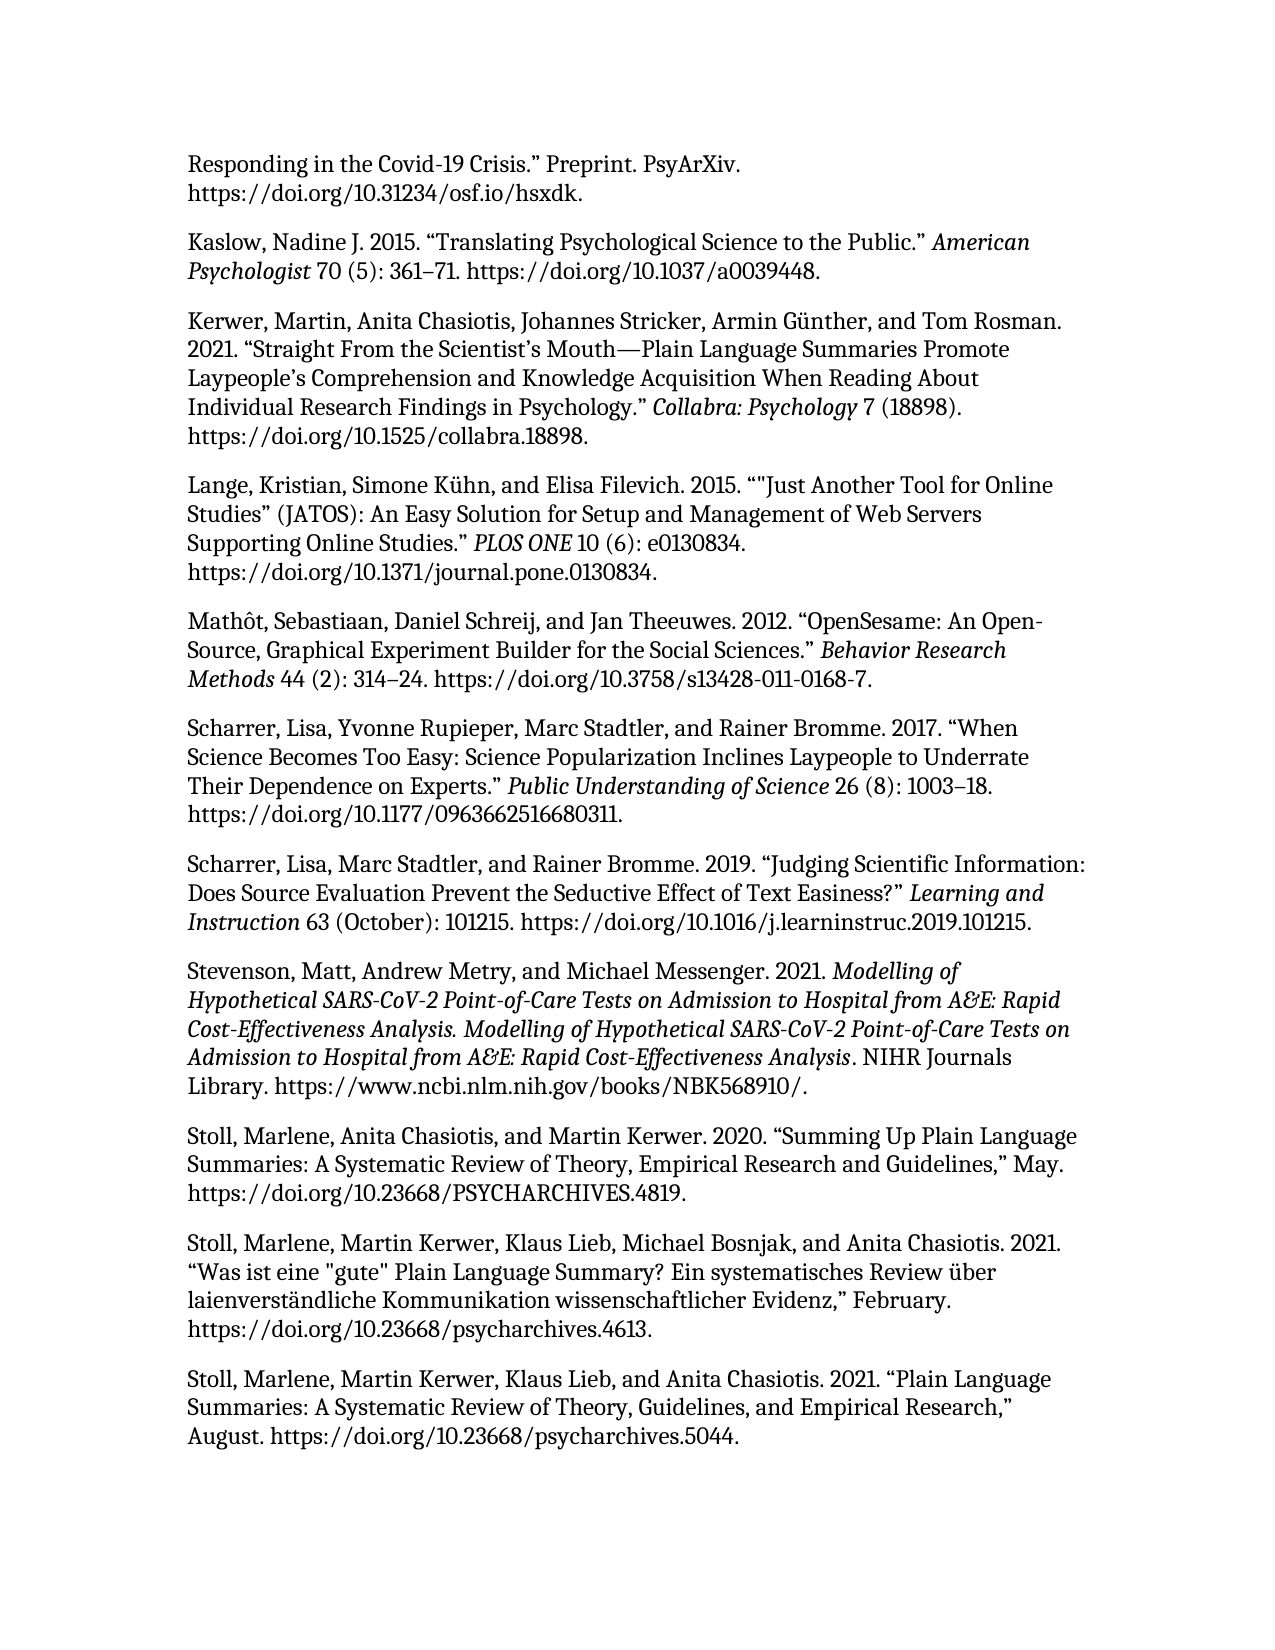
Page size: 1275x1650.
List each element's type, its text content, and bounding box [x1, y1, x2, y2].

text Mathôt, Sebastiaan, Daniel Schreij, and Jan Theeuwes. 2012. “OpenSesame: An Open-Source, Graphical Experiment Builder for the Social Sciences.” Behavior Research Methods 44 (2): 314–24. https://doi.org/10.3758/s13428-011-0168-7. [187, 607, 1087, 693]
text Stevenson, Matt, Andrew Metry, and Michael Messenger. 2021. Modelling of Hypothetical SARS-CoV-2 Point-of-Care Tests on Admission to Hospital from A&E: Rapid Cost-Effectiveness Analysis. Modelling of Hypothetical SARS-CoV-2 Point-of-Care Tests on Admission to Hospital from A&E: Rapid Cost-Effectiveness Analysis. NIHR Journals Library. https://www.ncbi.nlm.nih.gov/books/NBK568910/. [187, 957, 1087, 1101]
text Kaslow, Nadine J. 2015. “Translating Psychological Science to the Public.” American Psychologist 70 (5): 361–71. https://doi.org/10.1037/a0039448. [187, 228, 1087, 286]
text Stoll, Marlene, Anita Chasiotis, and Martin Kerwer. 2020. “Summing Up Plain Language Summaries: A Systematic Review of Theory, Empirical Research and Guidelines,” May. https://doi.org/10.23668/PSYCHARCHIVES.4819. [187, 1122, 1087, 1208]
text Stoll, Marlene, Martin Kerwer, Klaus Lieb, and Anita Chasiotis. 2021. “Plain Language Summaries: A Systematic Review of Theory, Guidelines, and Empirical Research,” August. https://doi.org/10.23668/psycharchives.5044. [187, 1364, 1087, 1451]
text Stoll, Marlene, Martin Kerwer, Klaus Lieb, Michael Bosnjak, and Anita Chasiotis. 2021. “Was ist eine "gute" Plain Language Summary? Ein systematisches Review über laienverständliche Kommunikation wissenschaftlicher Evidenz,” February. https://doi.org/10.23668/psycharchives.4613. [187, 1229, 1087, 1344]
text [187, 150, 1087, 207]
text Kerwer, Martin, Anita Chasiotis, Johannes Stricker, Armin Günther, and Tom Rosman. 2021. “Straight From the Scientist’s Mouth—Plain Language Summaries Promote Laypeople’s Comprehension and Knowledge Acquisition When Reading About Individual Research Findings in Psychology.” Collabra: Psychology 7 (18898). https://doi.org/10.1525/collabra.18898. [187, 307, 1087, 450]
text Scharrer, Lisa, Marc Stadtler, and Rainer Bromme. 2019. “Judging Scientific Information: Does Source Evaluation Prevent the Seductive Effect of Text Easiness?” Learning and Instruction 63 (October): 101215. https://doi.org/10.1016/j.learninstruc.2019.101215. [187, 850, 1087, 936]
text Lange, Kristian, Simone Kühn, and Elisa Filevich. 2015. “"Just Another Tool for Online Studies” (JATOS): An Easy Solution for Setup and Management of Web Servers Supporting Online Studies.” PLOS ONE 10 (6): e0130834. https://doi.org/10.1371/journal.pone.0130834. [187, 471, 1087, 586]
text Scharrer, Lisa, Yvonne Rupieper, Marc Stadtler, and Rainer Bromme. 2017. “When Science Becomes Too Easy: Science Popularization Inclines Laypeople to Underrate Their Dependence on Experts.” Public Understanding of Science 26 (8): 1003–18. https://doi.org/10.1177/0963662516680311. [187, 714, 1087, 829]
